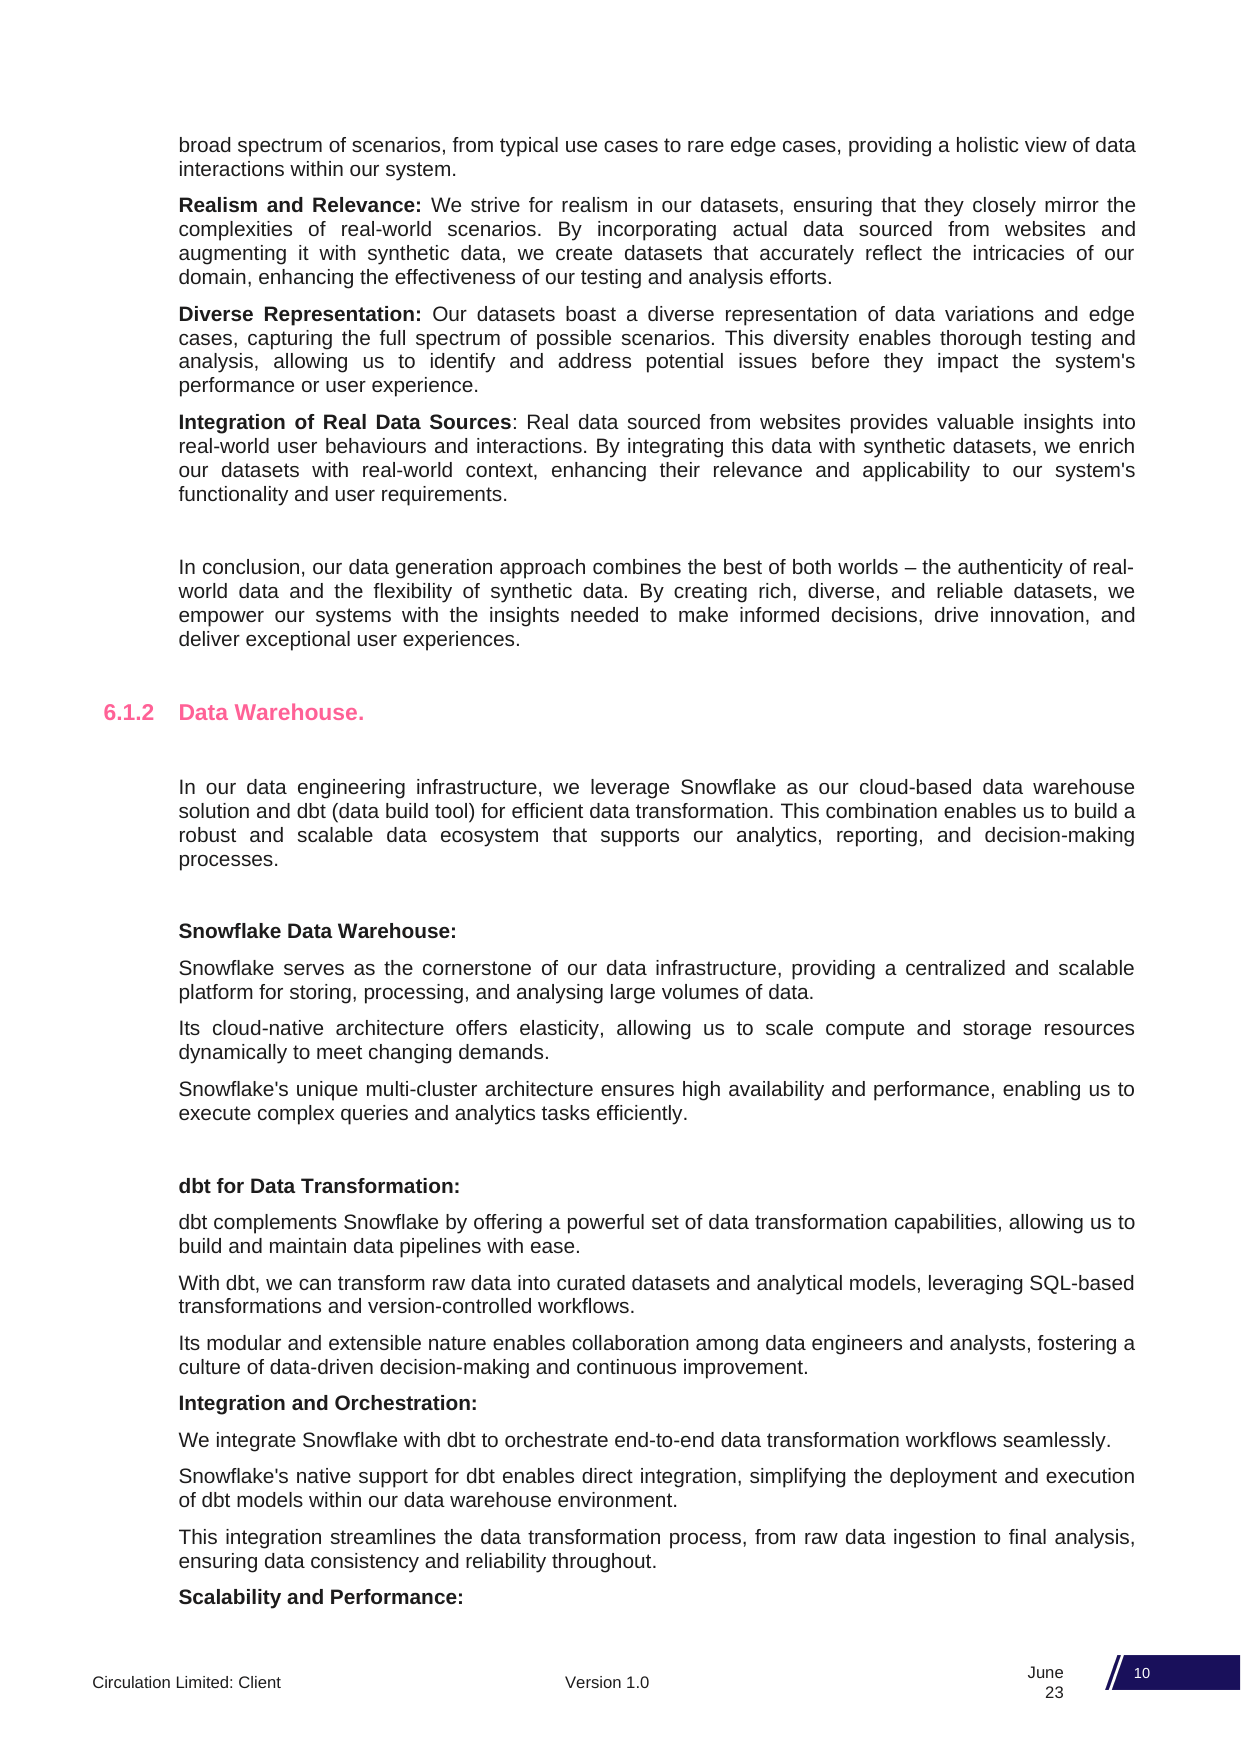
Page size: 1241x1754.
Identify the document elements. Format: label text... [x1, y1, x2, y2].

picture [1105, 1655, 1241, 1690]
text dbt for Data Transformation: [178, 1173, 1137, 1197]
text Snowflake's native support for dbt enables direct integration, simplifying the deployment and execution of dbt models within our data warehouse environment. [178, 1464, 1137, 1512]
text In our data engineering infrastructure, we leverage Snowflake as our cloud-based data warehouse solution and dbt (data build tool) for efficient data transformation. This combination enables us to build a robust and scalable data ecosystem that supports our analytics, reporting, and decision-making processes. [178, 774, 1137, 870]
text This integration streamlines the data transformation process, from raw data ingestion to final analysis, ensuring data consistency and reliability throughout. [178, 1524, 1137, 1572]
text Realism and Relevance: We strive for realism in our datasets, ensuring that they closely mirror the complexities of real-world scenarios. By incorporating actual data sourced from websites and augmenting it with synthetic data, we create datasets that accurately reflect the intricacies of our domain, enhancing the effectiveness of our testing and analysis efforts. [178, 193, 1137, 289]
subtitle Data Warehouse. [103, 699, 1137, 726]
text We integrate Snowflake with dbt to orchestrate end-to-end data transformation workflows seamlessly. [178, 1428, 1137, 1452]
text Integration and Orchestration: [178, 1391, 1137, 1415]
text Its modular and extensible nature enables collaboration among data engineers and analysts, fostering a culture of data-driven decision-making and continuous improvement. [178, 1331, 1137, 1379]
text In conclusion, our data generation approach combines the best of both worlds – the authenticity of real-world data and the flexibility of synthetic data. By creating rich, diverse, and reliable datasets, we empower our systems with the insights needed to make informed decisions, drive innovation, and deliver exceptional user experiences. [178, 554, 1137, 650]
text Snowflake's unique multi-cluster architecture ensures high availability and performance, enabling us to execute complex queries and analytics tasks efficiently. [178, 1077, 1137, 1124]
text With dbt, we can transform raw data into curated datasets and analytical models, leveraging SQL-based transformations and version-controlled workflows. [178, 1270, 1137, 1318]
text Scalability and Performance: [178, 1585, 1137, 1609]
text dbt complements Snowflake by offering a powerful set of data transformation capabilities, allowing us to build and maintain data pipelines with ease. [178, 1210, 1137, 1258]
text Snowflake serves as the cornerstone of our data infrastructure, providing a centralized and scalable platform for storing, processing, and analysing large volumes of data. [178, 956, 1137, 1004]
text Integration of Real Data Sources: Real data sourced from websites provides valuable insights into real-world user behaviours and interactions. By integrating this data with synthetic datasets, we enrich our datasets with real-world context, enhancing their relevance and applicability to our system's functionality and user requirements. [178, 410, 1137, 506]
text Snowflake Data Warehouse: [178, 919, 1137, 943]
text Diverse Representation: Our datasets boast a diverse representation of data variations and edge cases, capturing the full spectrum of possible scenarios. This diversity enables thorough testing and analysis, allowing us to identify and address potential issues before they impact the system's performance or user experience. [178, 301, 1137, 397]
text Its cloud-native architecture offers elasticity, allowing us to scale compute and storage resources dynamically to meet changing demands. [178, 1016, 1137, 1064]
